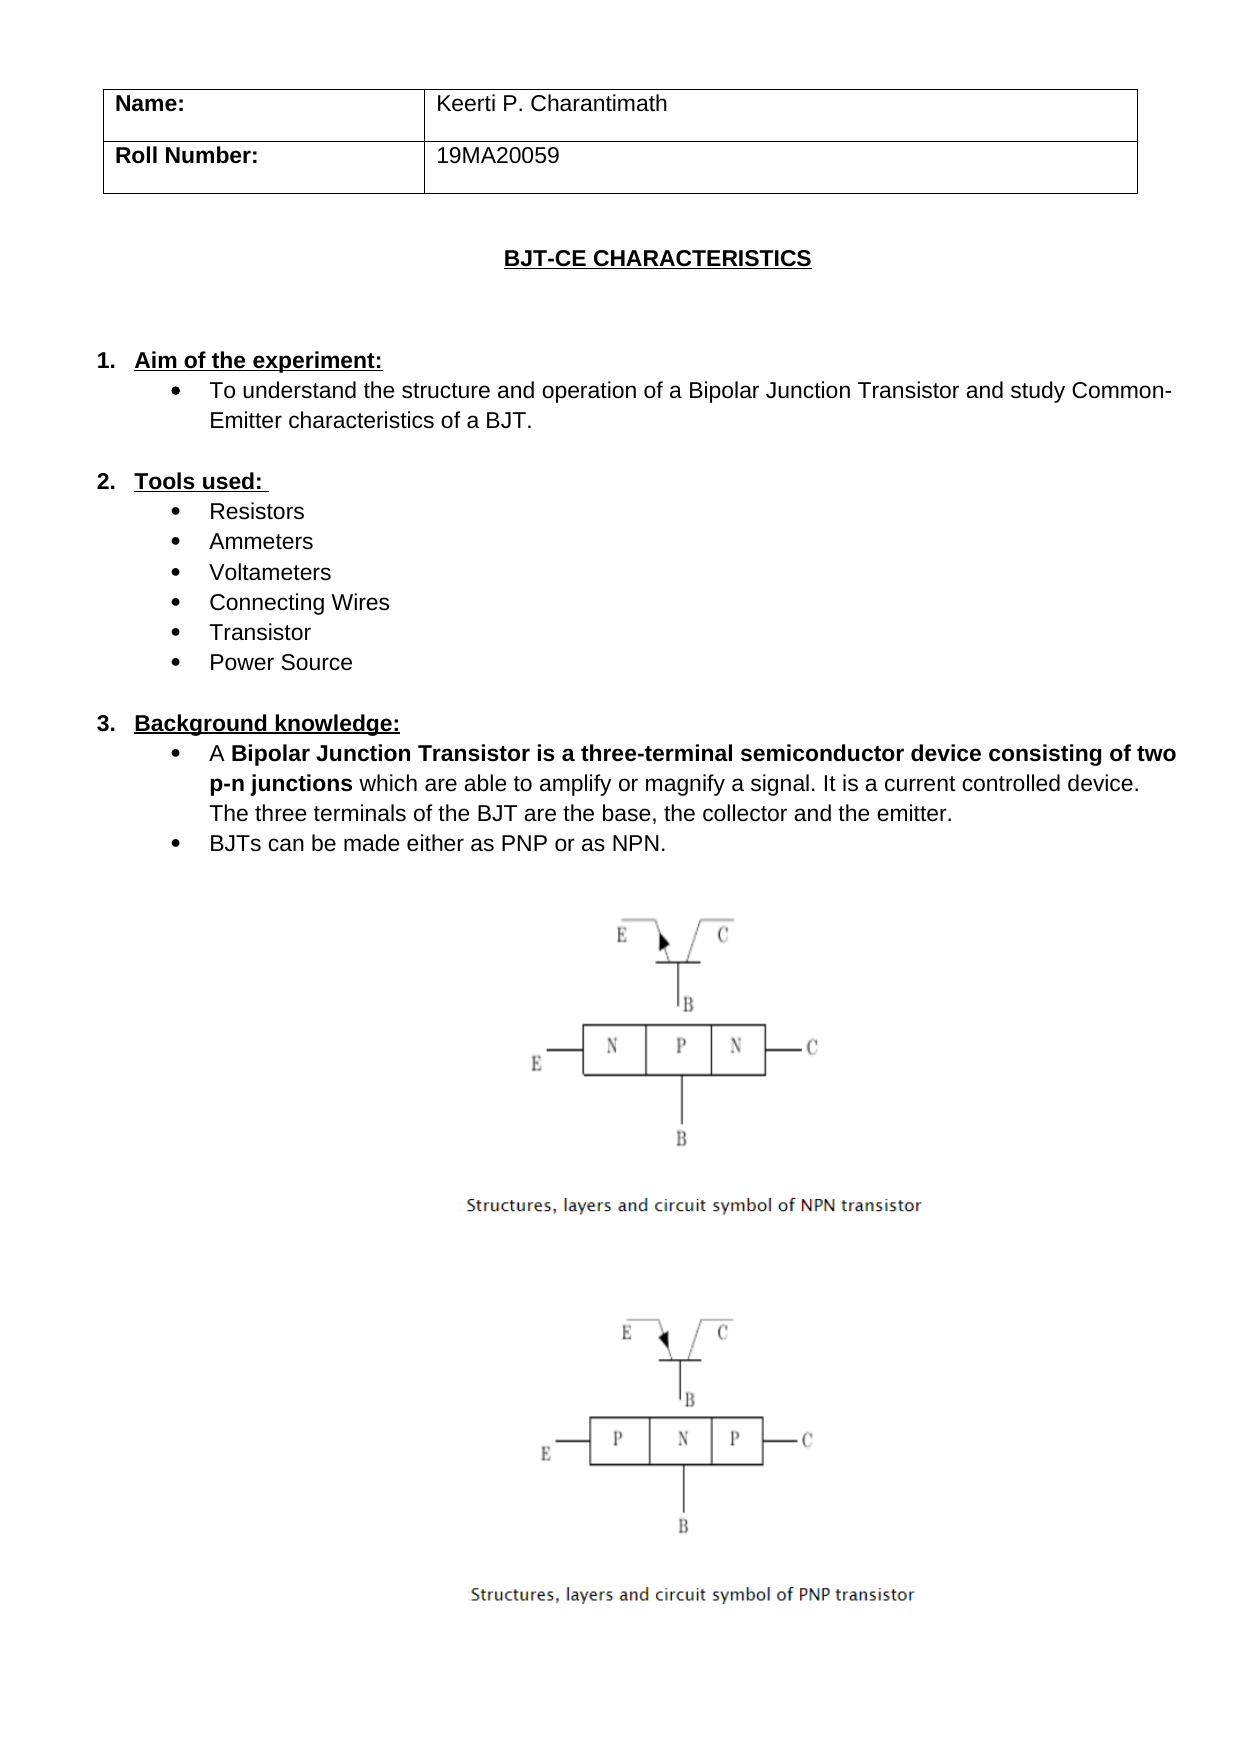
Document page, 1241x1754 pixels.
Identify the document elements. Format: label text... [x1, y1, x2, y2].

list BJT-CE CHARACTERISTICS [134, 245, 1181, 271]
list To understand the structure and operation of a Bipolar Junction Transistor and study Common-Emitter characteristics of a BJT. [172, 377, 1181, 434]
table_header Name: [104, 90, 424, 141]
list Resistors [172, 498, 1181, 524]
picture [468, 1279, 922, 1639]
table_cell 19MA20059 [425, 142, 1137, 193]
list Background knowledge: [97, 709, 1181, 736]
table_cell Roll Number: [104, 142, 424, 193]
list BJTs can be made either as PNP or as NPN. [172, 830, 1181, 857]
list Transistor [172, 619, 1181, 645]
picture [459, 890, 931, 1246]
list Power Source [172, 649, 1181, 675]
list Ammeters [172, 528, 1181, 554]
list Aim of the experiment: [97, 347, 1181, 373]
table_header Keerti P. Charantimath [425, 90, 1137, 141]
list Connecting Wires [172, 589, 1181, 615]
list Tools used: [97, 468, 1181, 494]
list Voltameters [172, 558, 1181, 585]
list A Bipolar Junction Transistor is a three-terminal semiconductor device consisting of two p-n junctions which are able to amplify or magnify a signal. It is a current controlled device. The three terminals of the BJT are the base, the collector and the emitter. [172, 740, 1181, 826]
